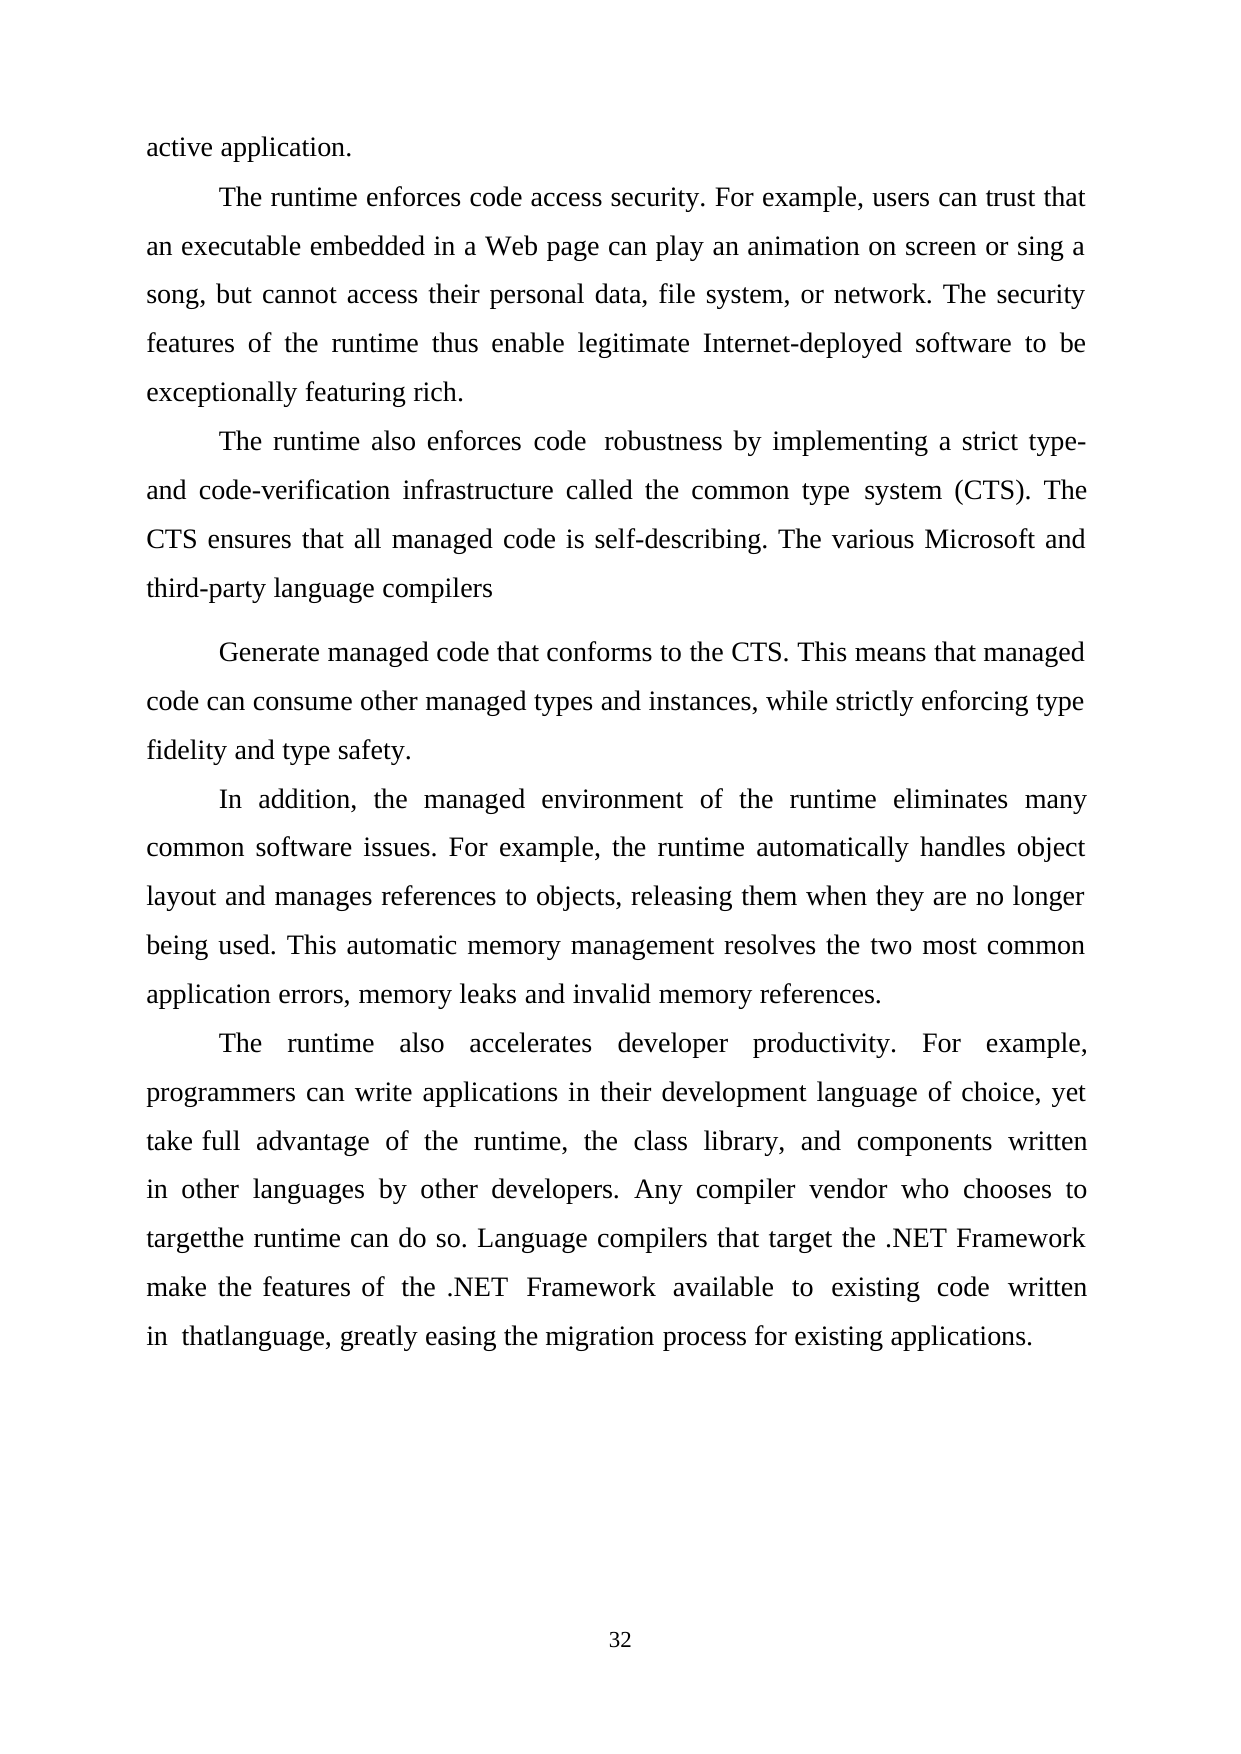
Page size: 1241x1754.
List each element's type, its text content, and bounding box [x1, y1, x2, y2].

text active application. [146, 130, 1159, 163]
text In addition, the managed environment of the runtime eliminates many common software issues. For example, the runtime automatically handles object layout and manages references to objects, releasing them when they are no longer being used. This automatic memory management resolves the two most common application errors, memory leaks and invalid memory references. [146, 782, 1087, 1009]
text The runtime also enforces code robustness by implementing a strict type- and code-verification infrastructure called the common type system (CTS). The CTS ensures that all managed code is self-describing. The various Microsoft and third-party language compilers [146, 424, 1088, 603]
text The runtime enforces code access security. For example, users can trust that an executable embedded in a Web page can play an animation on screen or sing a song, but cannot access their personal data, file system, or network. The security features of the runtime thus enable legitimate Internet-deployed software to be exceptionally featuring rich. [146, 180, 1088, 408]
text Generate managed code that conforms to the CTS. This means that managed code can consume other managed types and instances, while strictly enforcing type fidelity and type safety. [146, 635, 1086, 765]
text The runtime also accelerates developer productivity. For example, programmers can write applications in their development language of choice, yet take full advantage of the runtime, the class library, and components written in other languages by other developers. Any compiler vendor who chooses to targetthe runtime can do so. Language compilers that target the .NET Framework make the features of the .NET Framework available to existing code written in thatlanguage, greatly easing the migration process for existing applications. [146, 1026, 1088, 1351]
